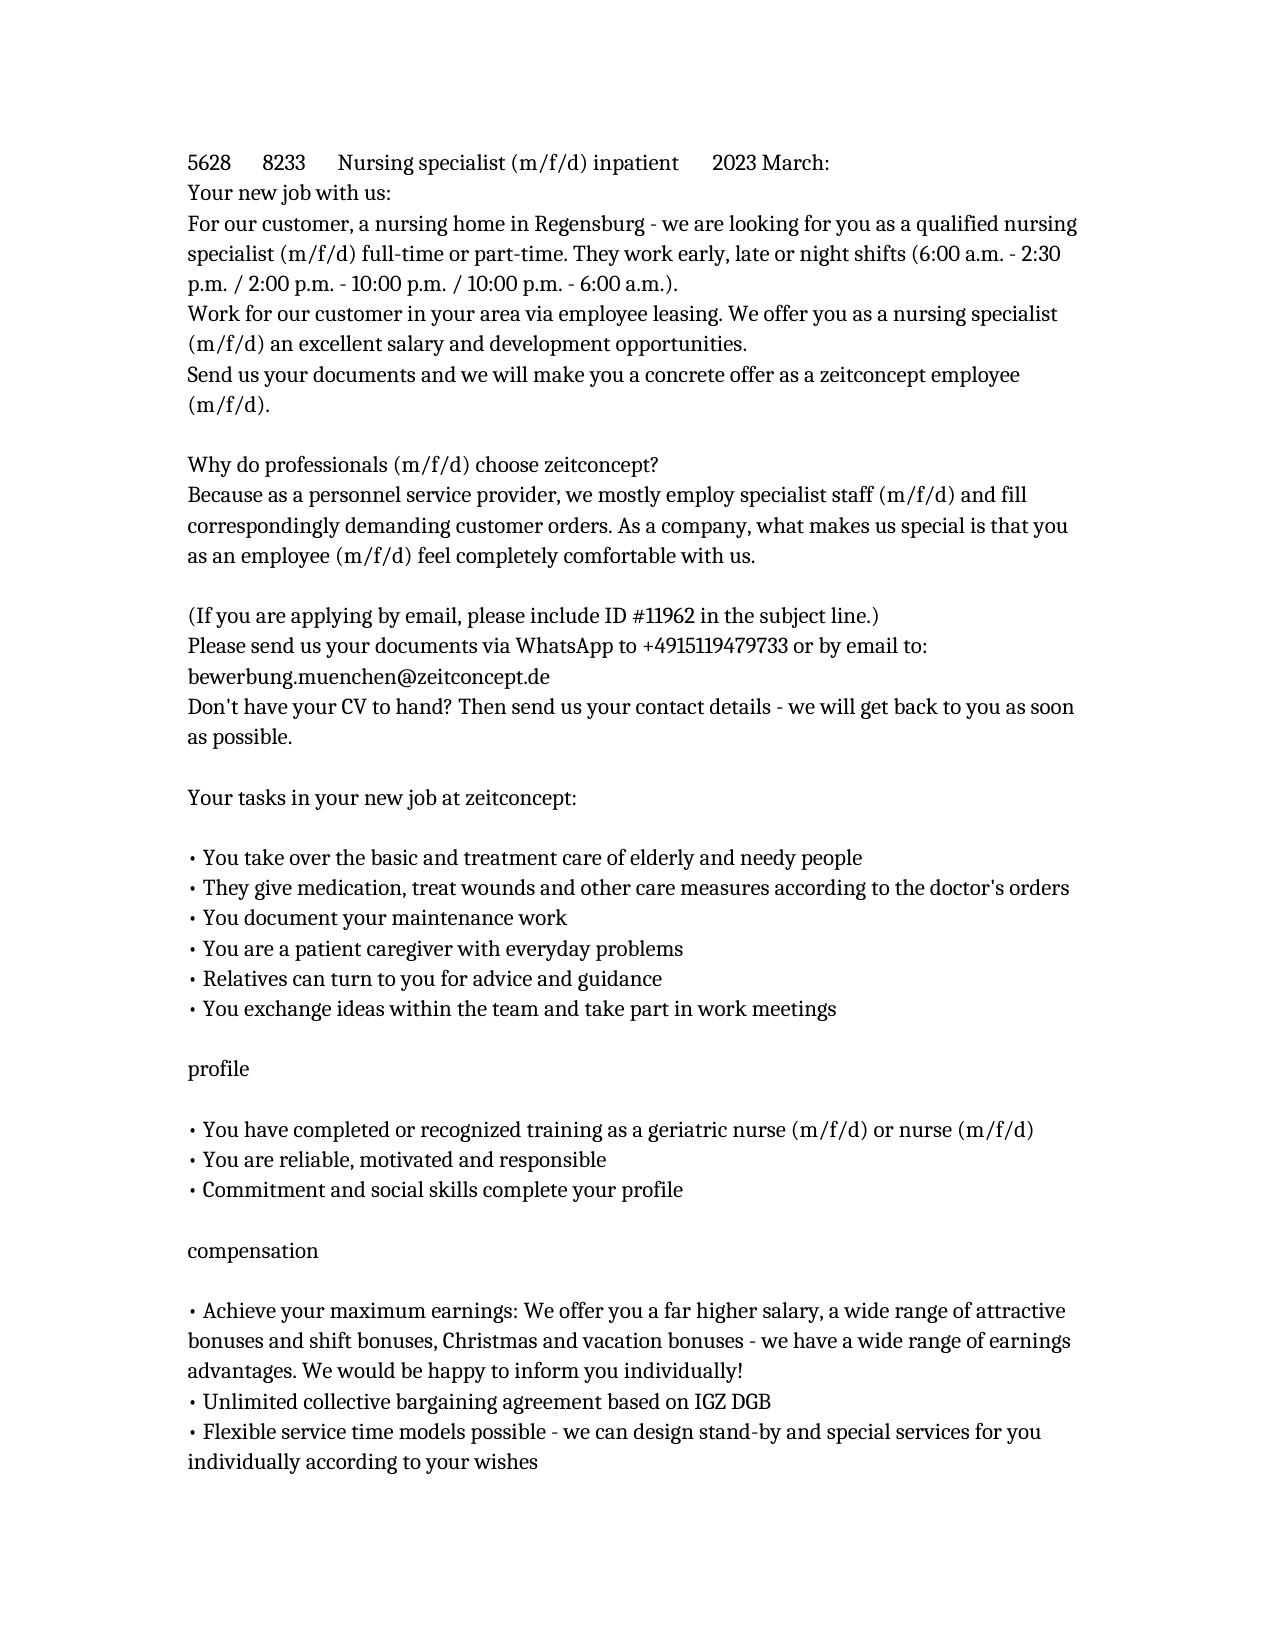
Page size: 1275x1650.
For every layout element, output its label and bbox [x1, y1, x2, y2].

text [187, 150, 1087, 1475]
